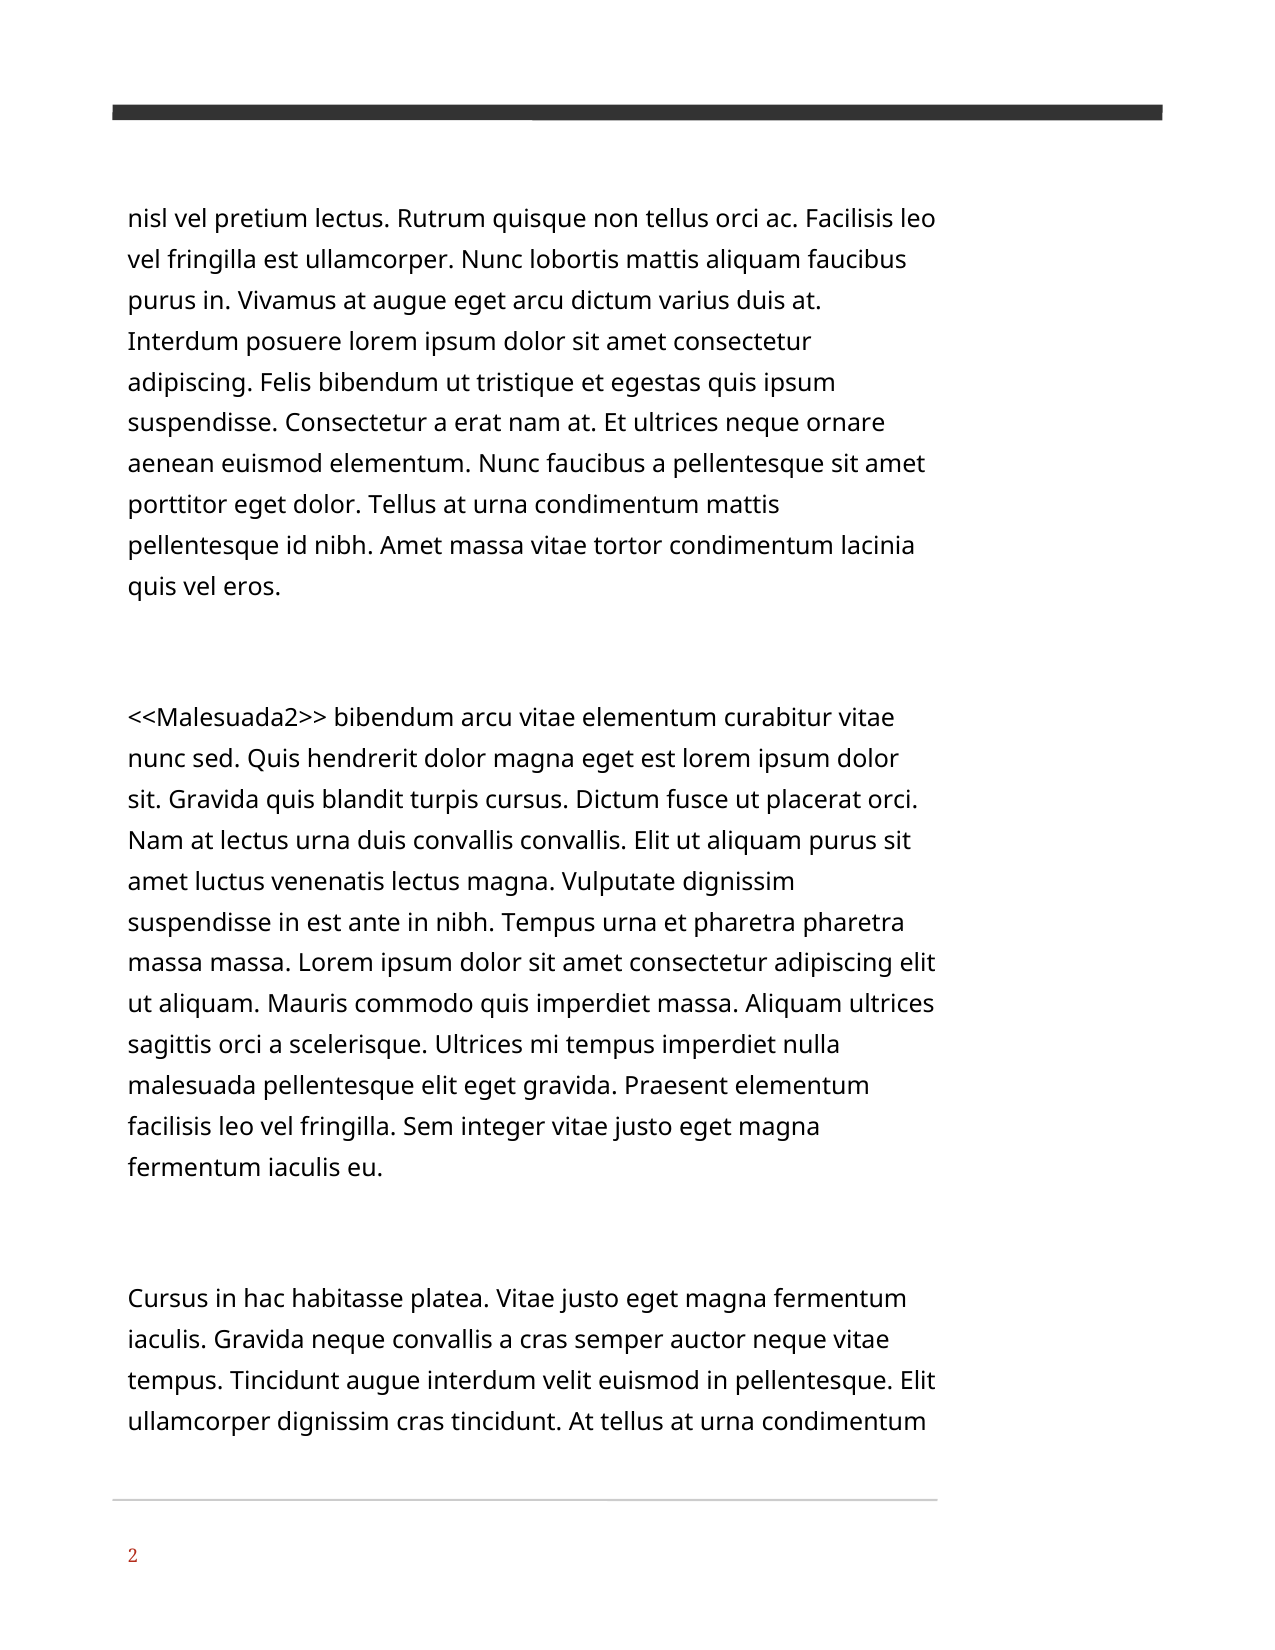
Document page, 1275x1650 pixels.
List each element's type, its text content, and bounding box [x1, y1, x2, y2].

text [127, 1281, 937, 1437]
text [127, 201, 937, 602]
text <<Malesuada2>> bibendum arcu vitae elementum curabitur vitae nunc sed. Quis hendrerit dolor magna eget est lorem ipsum dolor sit. Gravida quis blandit turpis cursus. Dictum fusce ut placerat orci. Nam at lectus urna duis convallis convallis. Elit ut aliquam purus sit amet luctus venenatis lectus magna. Vulputate dignissim suspendisse in est ante in nibh. Tempus urna et pharetra pharetra massa massa. Lorem ipsum dolor sit amet consectetur adipiscing elit ut aliquam. Mauris commodo quis imperdiet massa. Aliquam ultrices sagittis orci a scelerisque. Ultrices mi tempus imperdiet nulla malesuada pellentesque elit eget gravida. Praesent elementum facilisis leo vel fringilla. Sem integer vitae justo eget magna fermentum iaculis eu. [127, 700, 937, 1183]
